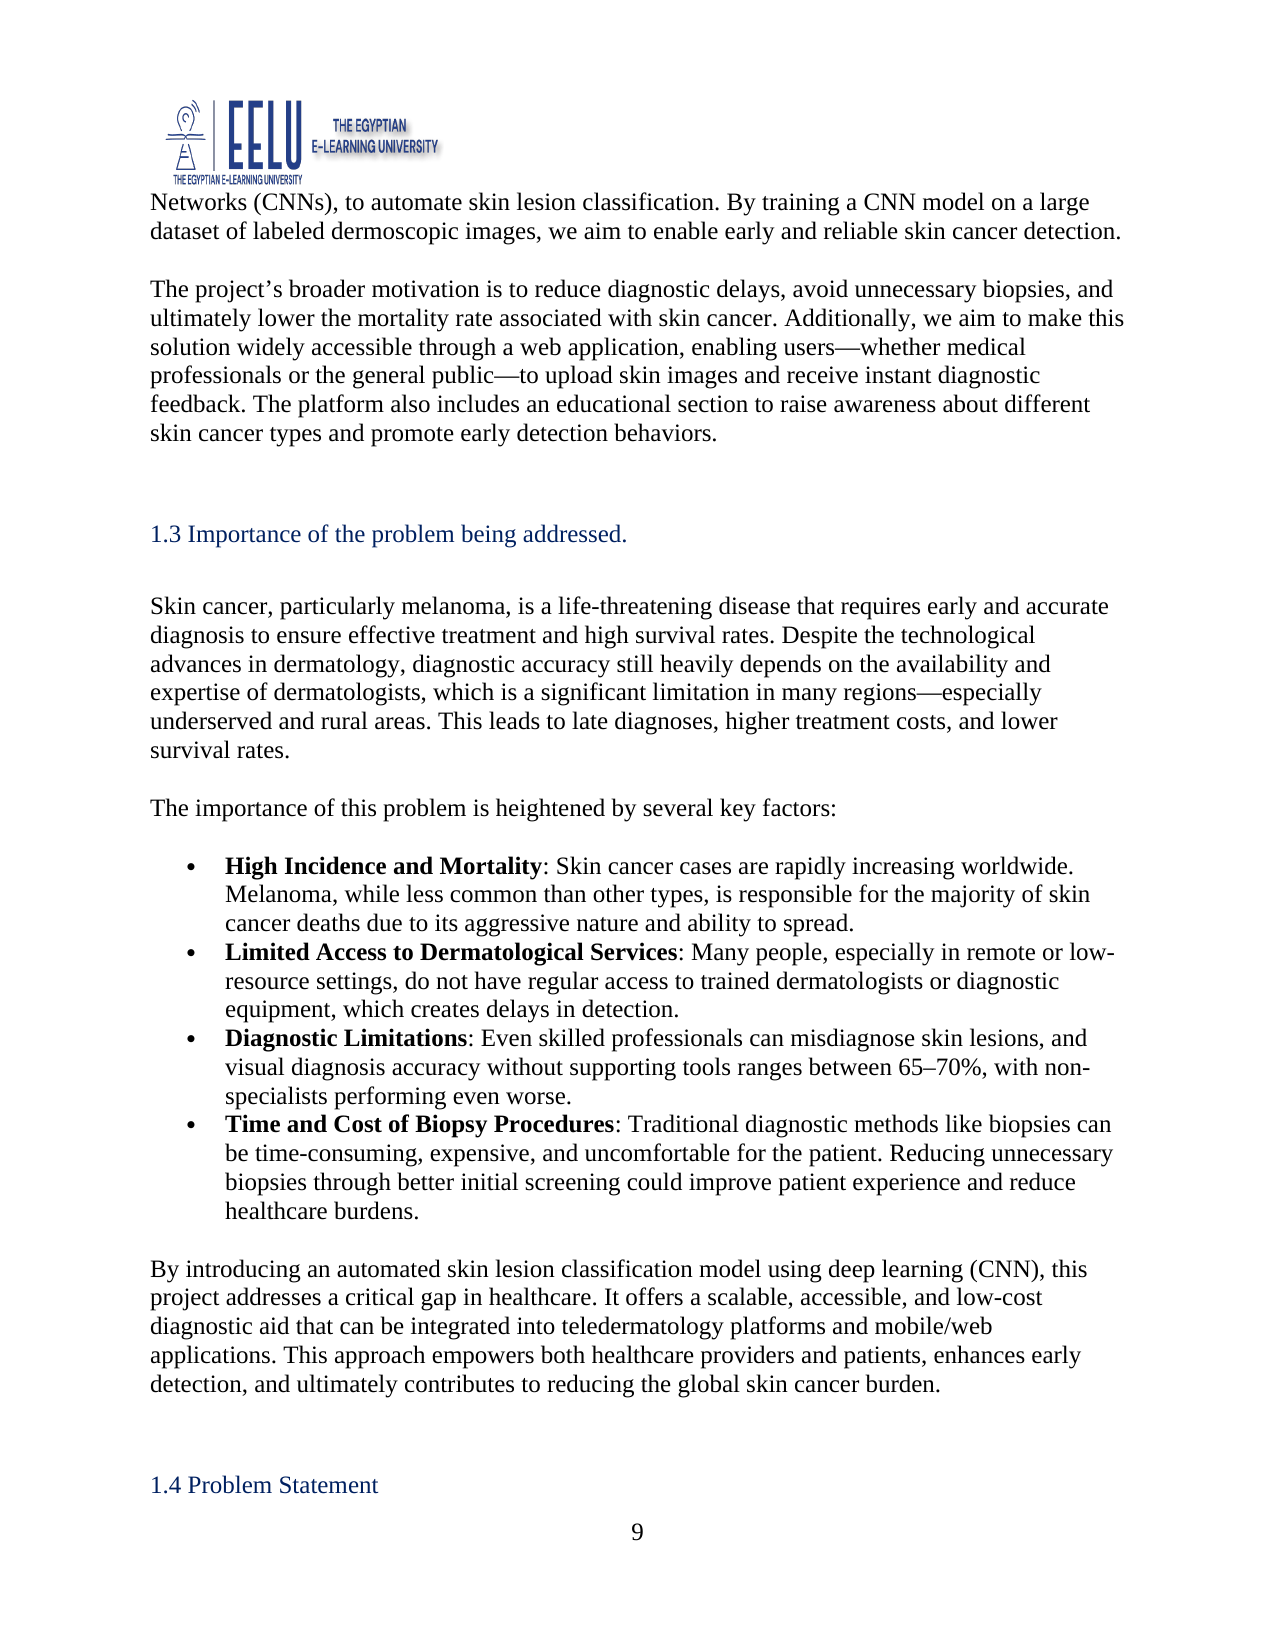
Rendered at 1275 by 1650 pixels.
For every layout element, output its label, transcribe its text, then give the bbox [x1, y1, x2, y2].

text Skin cancer, particularly melanoma, is a life-threatening disease that requires early and accurate diagnosis to ensure effective treatment and high survival rates. Despite the technological advances in dermatology, diagnostic accuracy still heavily depends on the availability and expertise of dermatologists, which is a significant limitation in many regions—especially underserved and rural areas. This leads to late diagnoses, higher treatment costs, and lower survival rates. [150, 591, 1125, 764]
text The project’s broader motivation is to reduce diagnostic delays, avoid unnecessary biopsies, and ultimately lower the mortality rate associated with skin cancer. Additionally, we aim to make this solution widely accessible through a web application, enabling users—whether medical professionals or the general public—to upload skin images and receive instant diagnostic feedback. The platform also includes an educational section to raise awareness about different skin cancer types and promote early detection behaviors. [150, 274, 1125, 447]
list Importance of the problem being addressed. [150, 519, 1125, 548]
list Limited Access to Dermatological Services: Many people, especially in remote or low-resource settings, do not have regular access to trained dermatologists or diagnostic equipment, which creates delays in detection. [187, 937, 1125, 1023]
list High Incidence and Mortality: Skin cancer cases are rapidly increasing worldwide. Melanoma, while less common than other types, is responsible for the majority of skin cancer deaths due to its aggressive nature and ability to spread. [187, 851, 1125, 937]
text By introducing an automated skin lesion classification model using deep learning (CNN), this project addresses a critical gap in healthcare. It offers a scalable, accessible, and low-cost diagnostic aid that can be integrated into teledermatology platforms and mobile/web applications. This approach empowers both healthcare providers and patients, enhances early detection, and ultimately contributes to reducing the global skin cancer burden. [150, 1254, 1125, 1397]
picture [150, 75, 444, 188]
list Diagnostic Limitations: Even skilled professionals can misdiagnose skin lesions, and visual diagnosis accuracy without supporting tools ranges between 65–70%, with non-specialists performing even worse. [187, 1023, 1125, 1109]
list Problem Statement [150, 1470, 1125, 1498]
list Time and Cost of Biopsy Procedures: Traditional diagnostic methods like biopsies can be time-consuming, expensive, and uncomfortable for the patient. Reducing unnecessary biopsies through better initial screening could improve patient experience and reduce healthcare burdens. [187, 1109, 1125, 1224]
text The importance of this problem is heightened by several key factors: [150, 793, 1125, 822]
